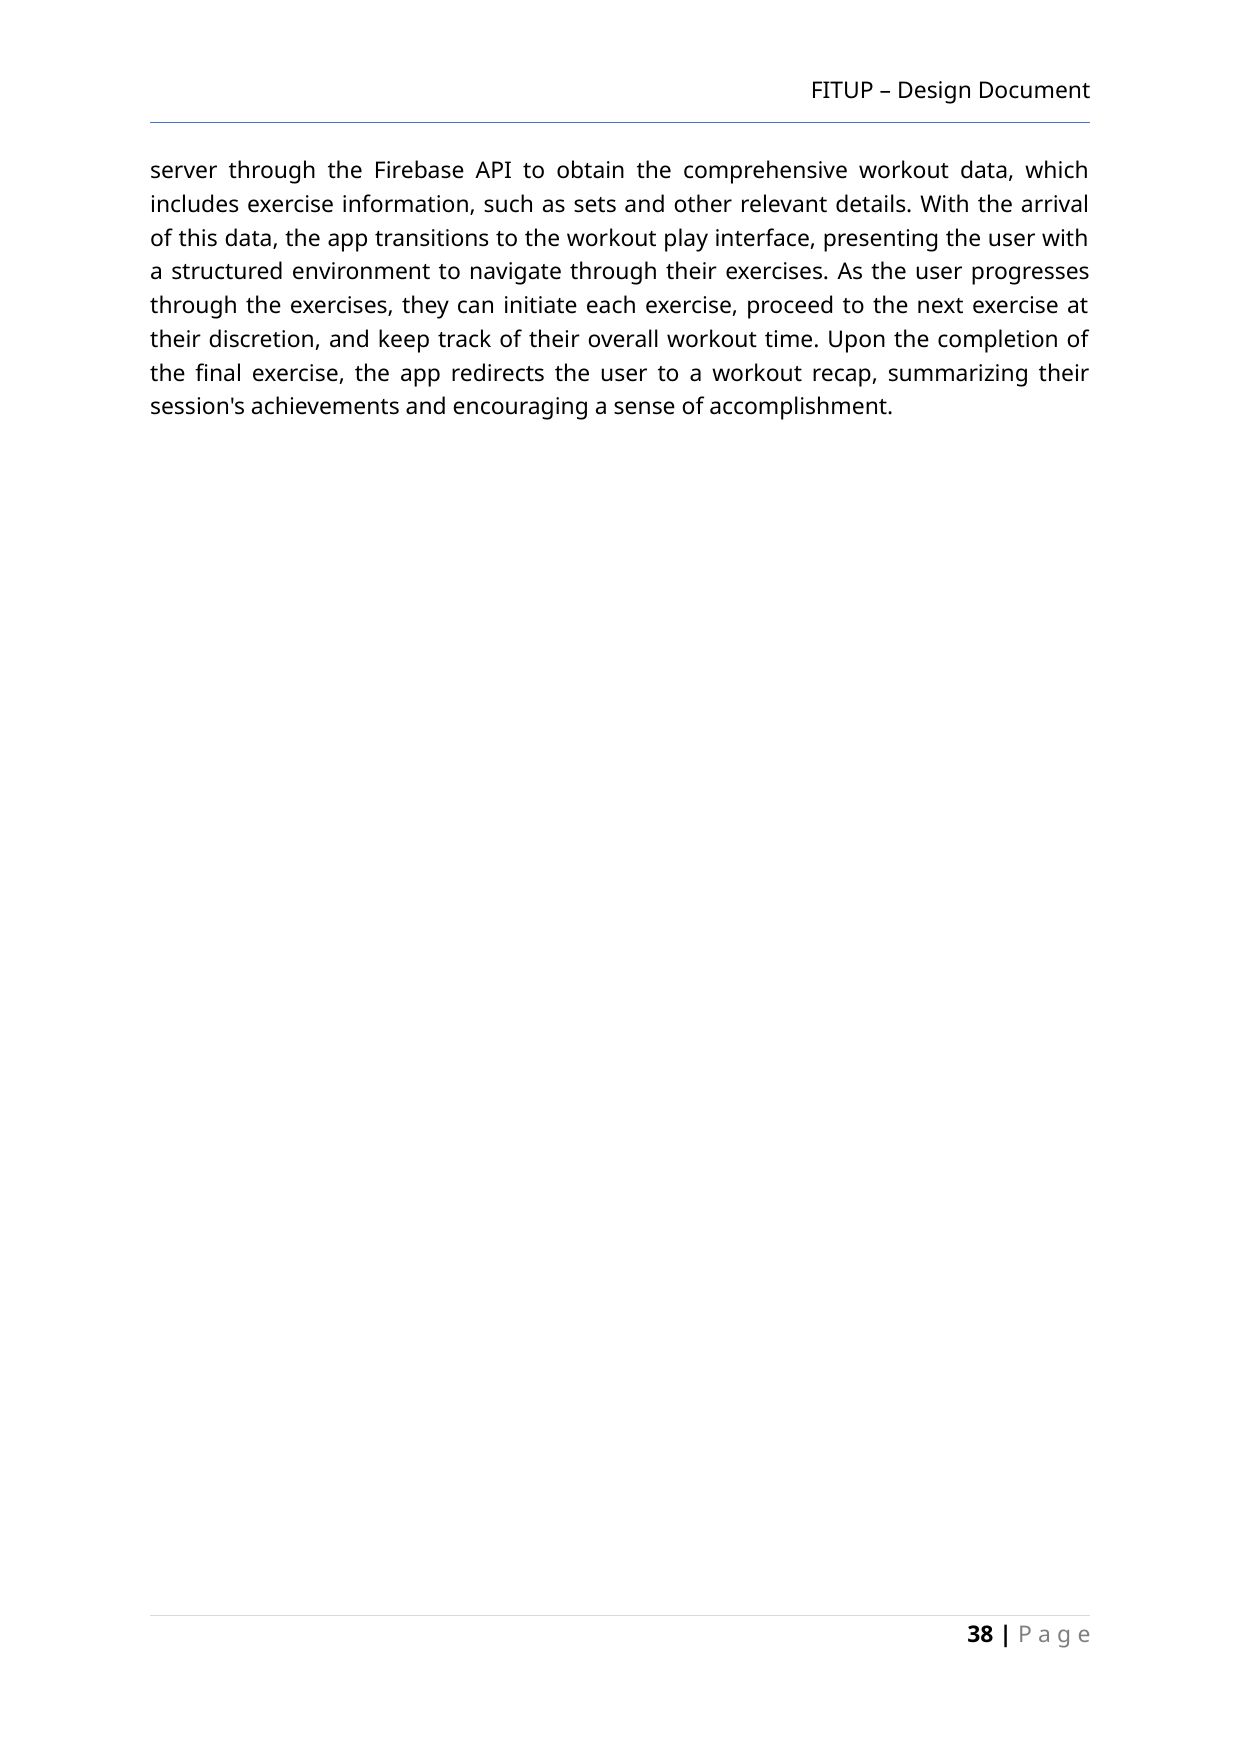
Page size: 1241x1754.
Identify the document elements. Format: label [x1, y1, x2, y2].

text [150, 154, 1090, 421]
